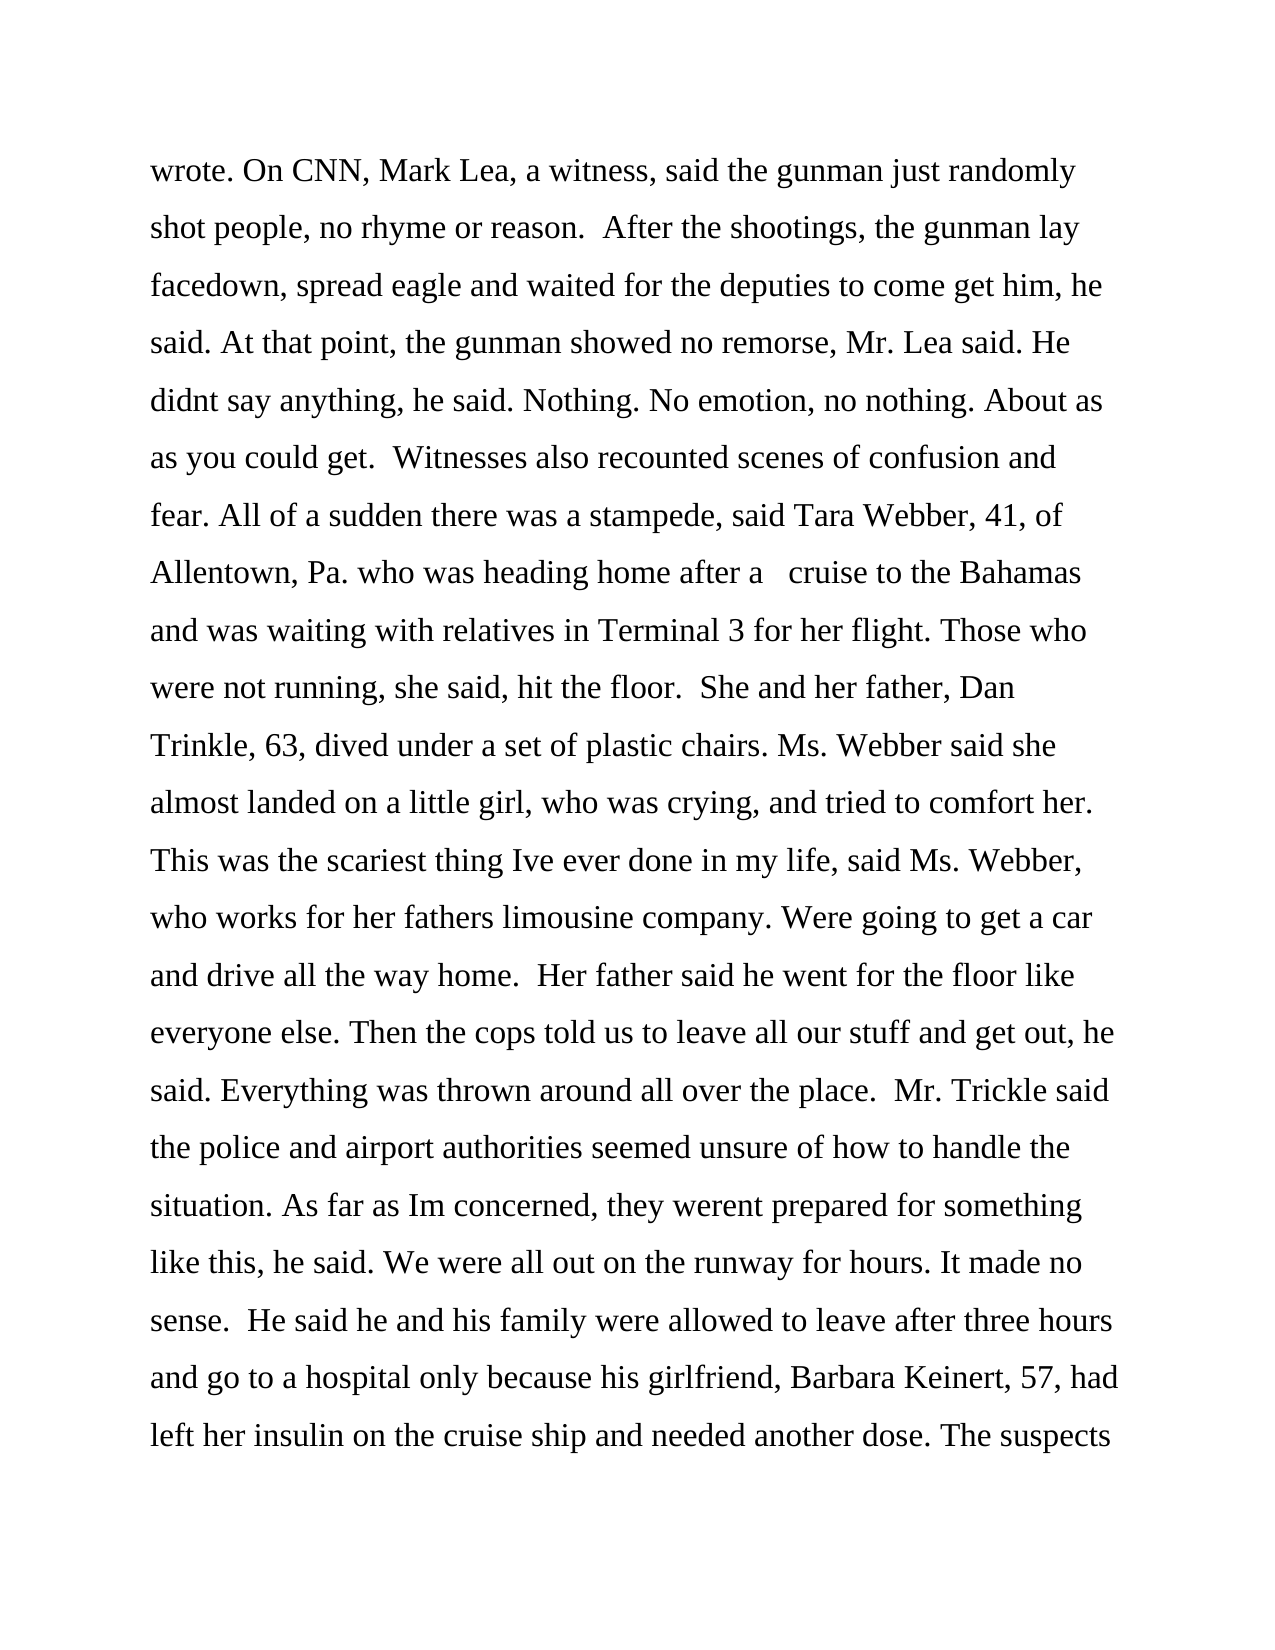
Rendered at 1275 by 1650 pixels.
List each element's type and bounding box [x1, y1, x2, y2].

text [150, 150, 1125, 1453]
